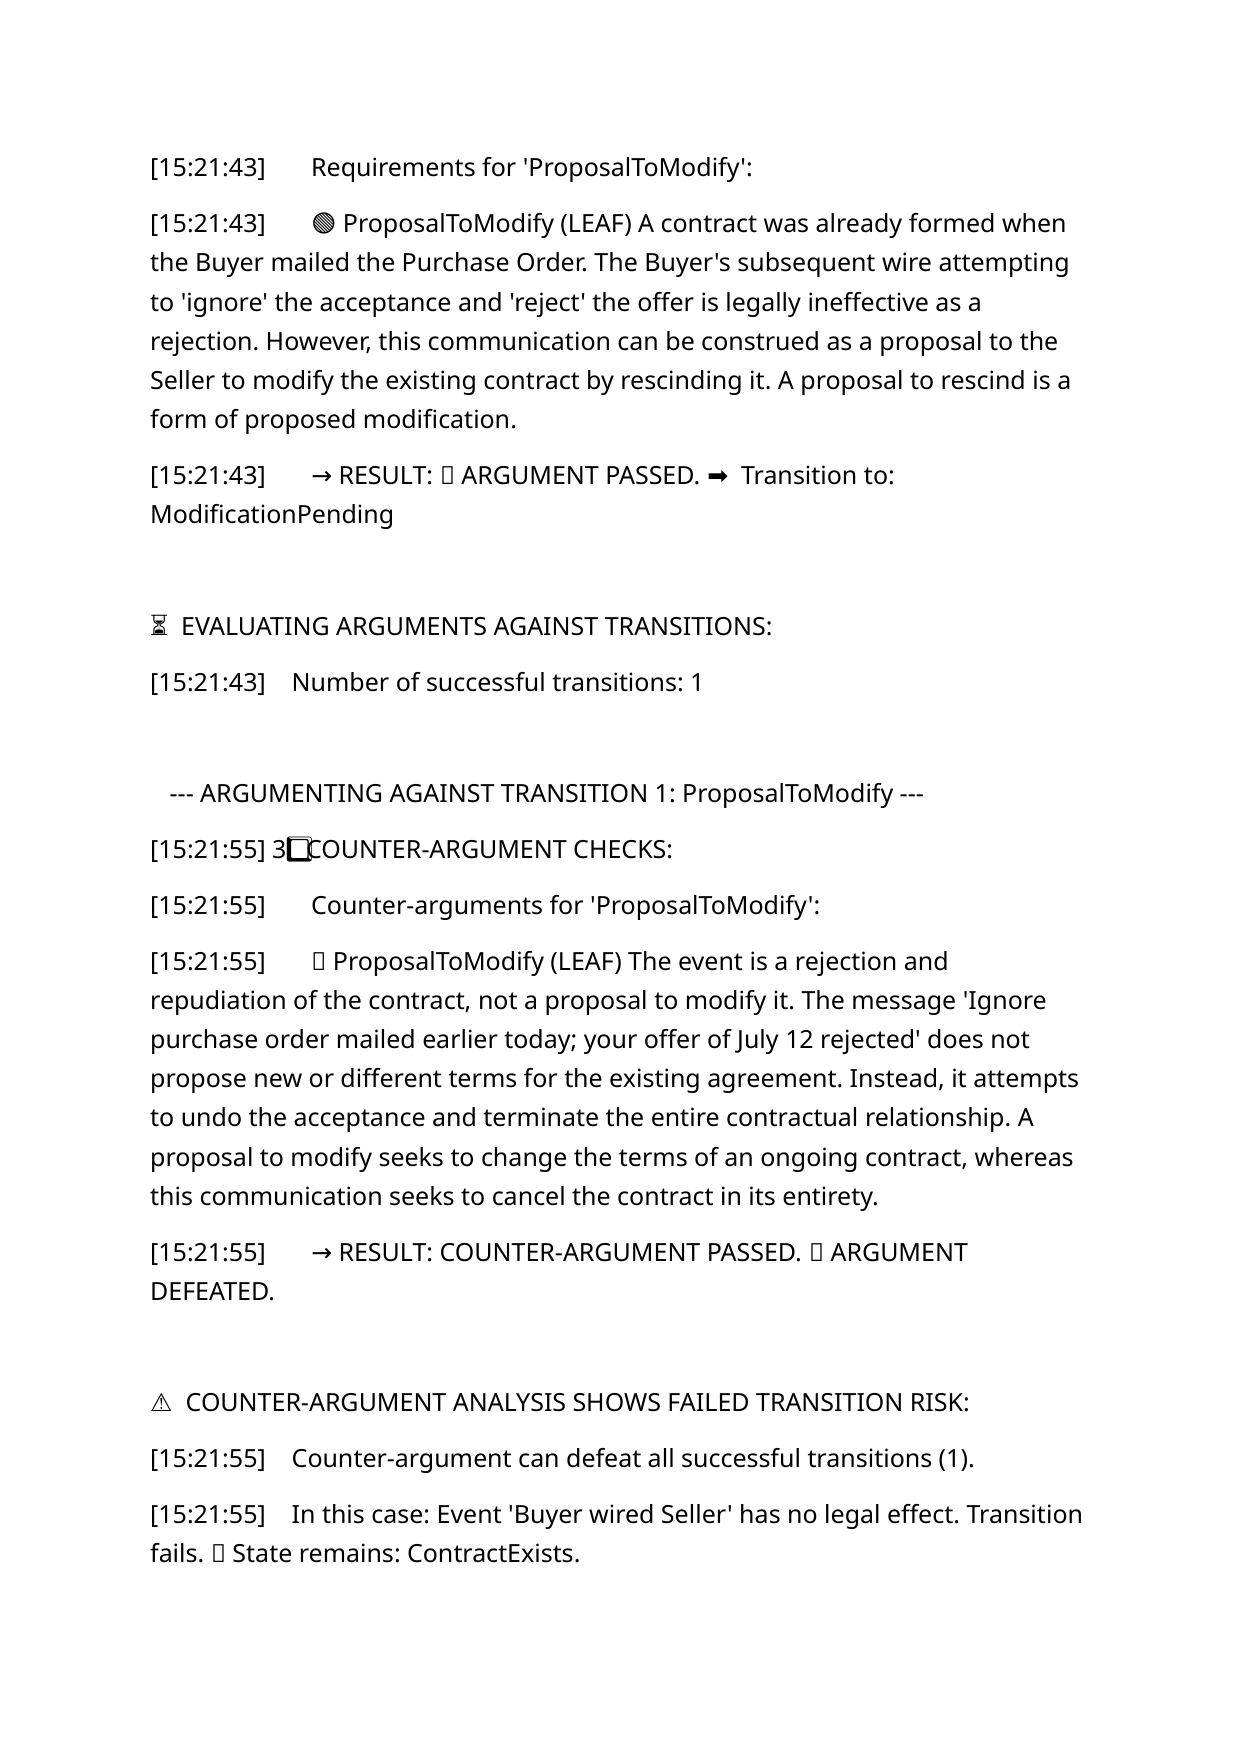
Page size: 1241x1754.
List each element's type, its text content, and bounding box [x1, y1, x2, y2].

text ⚠️ COUNTER-ARGUMENT ANALYSIS SHOWS FAILED TRANSITION RISK: [150, 1385, 1090, 1419]
text [15:21:43] Number of successful transitions: 1 [150, 664, 1090, 698]
text [15:21:55] 🔴 ProposalToModify (LEAF) The event is a rejection and repudiation of the contract, not a proposal to modify it. The message 'Ignore purchase order mailed earlier today; your offer of July 12 rejected' does not propose new or different terms for the existing agreement. Instead, it attempts to undo the acceptance and terminate the entire contractual relationship. A proposal to modify seeks to change the terms of an ongoing contract, whereas this communication seeks to cancel the contract in its entirety. [150, 943, 1090, 1212]
text [15:21:43] → RESULT: ✅ ARGUMENT PASSED. ➡️ Transition to: ModificationPending [150, 457, 1090, 531]
text ⏳ EVALUATING ARGUMENTS AGAINST TRANSITIONS: [150, 608, 1090, 642]
text [15:21:55] 3️⃣ COUNTER-ARGUMENT CHECKS: [150, 832, 1090, 866]
text [15:21:55] In this case: Event 'Buyer wired Seller' has no legal effect. Transition fails. 🔄 State remains: ContractExists. [150, 1497, 1090, 1570]
text --- ARGUMENTING AGAINST TRANSITION 1: ProposalToModify --- [150, 776, 1090, 810]
text [15:21:55] Counter-arguments for 'ProposalToModify': [150, 887, 1090, 922]
text [15:21:43] Requirements for 'ProposalToModify': [150, 150, 1090, 184]
text [15:21:55] Counter-argument can defeat all successful transitions (1). [150, 1441, 1090, 1475]
text [15:21:55] → RESULT: COUNTER-ARGUMENT PASSED. ❌ ARGUMENT DEFEATED. [150, 1234, 1090, 1307]
text [15:21:43] 🟢 ProposalToModify (LEAF) A contract was already formed when the Buyer mailed the Purchase Order. The Buyer's subsequent wire attempting to 'ignore' the acceptance and 'reject' the offer is legally ineffective as a rejection. However, this communication can be construed as a proposal to the Seller to modify the existing contract by rescinding it. A proposal to rescind is a form of proposed modification. [150, 206, 1090, 436]
